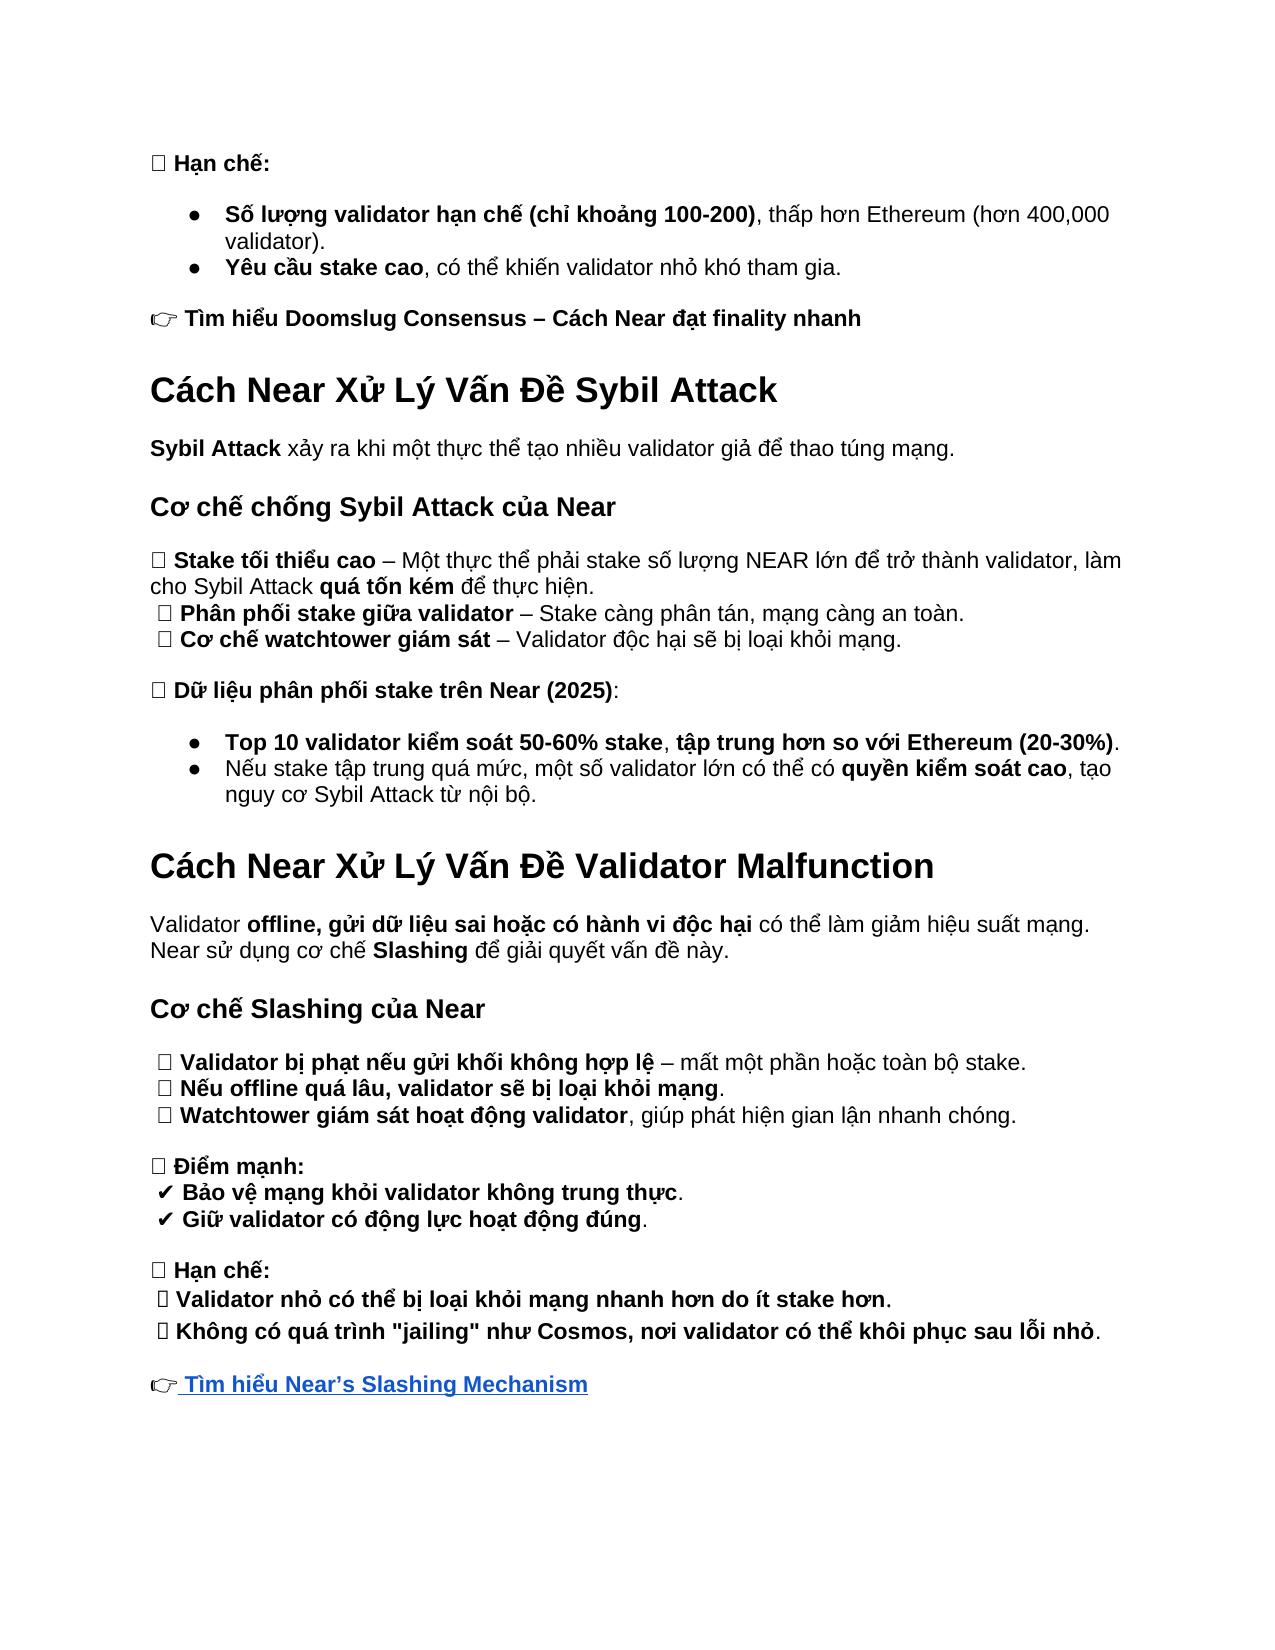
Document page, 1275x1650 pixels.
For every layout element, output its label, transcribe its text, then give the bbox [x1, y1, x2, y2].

text 🔹 Stake tối thiểu cao – Một thực thể phải stake số lượng NEAR lớn để trở thành validator, làm cho Sybil Attack quá tốn kém để thực hiện. 🔹 Phân phối stake giữa validator – Stake càng phân tán, mạng càng an toàn. 🔹 Cơ chế watchtower giám sát – Validator độc hại sẽ bị loại khỏi mạng. [150, 547, 1125, 652]
text 📌 Dữ liệu phân phối stake trên Near (2025): [150, 677, 1125, 703]
list Nếu stake tập trung quá mức, một số validator lớn có thể có quyền kiểm soát cao, tạo nguy cơ Sybil Attack từ nội bộ. [187, 755, 1125, 808]
text 📌 Điểm mạnh: ✔️ Bảo vệ mạng khỏi validator không trung thực. ✔️ Giữ validator có động lực hoạt động đúng. [150, 1153, 1125, 1232]
text Sybil Attack xảy ra khi một thực thể tạo nhiều validator giả để thao túng mạng. [150, 435, 1125, 461]
list Top 10 validator kiểm soát 50-60% stake, tập trung hơn so với Ethereum (20-30%). [187, 728, 1125, 755]
subtitle Cách Near Xử Lý Vấn Đề Validator Malfunction [150, 845, 1125, 886]
text 🔹 Validator bị phạt nếu gửi khối không hợp lệ – mất một phần hoặc toàn bộ stake. 🔹 Nếu offline quá lâu, validator sẽ bị loại khỏi mạng. 🔹 Watchtower giám sát hoạt động validator, giúp phát hiện gian lận nhanh chóng. [150, 1049, 1125, 1128]
text 👉 Tìm hiểu Doomslug Consensus – Cách Near đạt finality nhanh [150, 305, 1125, 332]
list Yêu cầu stake cao, có thể khiến validator nhỏ khó tham gia. [187, 254, 1125, 280]
text 👉 Tìm hiểu Near’s Slashing Mechanism [150, 1371, 1125, 1397]
subtitle Cơ chế Slashing của Near [150, 993, 1125, 1024]
text 📌 Hạn chế: [150, 150, 1125, 176]
text Validator offline, gửi dữ liệu sai hoặc có hành vi độc hại có thể làm giảm hiệu suất mạng. Near sử dụng cơ chế Slashing để giải quyết vấn đề này. [150, 911, 1125, 963]
list Số lượng validator hạn chế (chỉ khoảng 100-200), thấp hơn Ethereum (hơn 400,000 validator). [187, 201, 1125, 254]
text 📌 Hạn chế: ❌ Validator nhỏ có thể bị loại khỏi mạng nhanh hơn do ít stake hơn. ❌ Không có quá trình "jailing" như Cosmos, nơi validator có thể khôi phục sau lỗi nhỏ. [150, 1257, 1125, 1346]
subtitle Cơ chế chống Sybil Attack của Near [150, 491, 1125, 522]
subtitle Cách Near Xử Lý Vấn Đề Sybil Attack [150, 369, 1125, 410]
